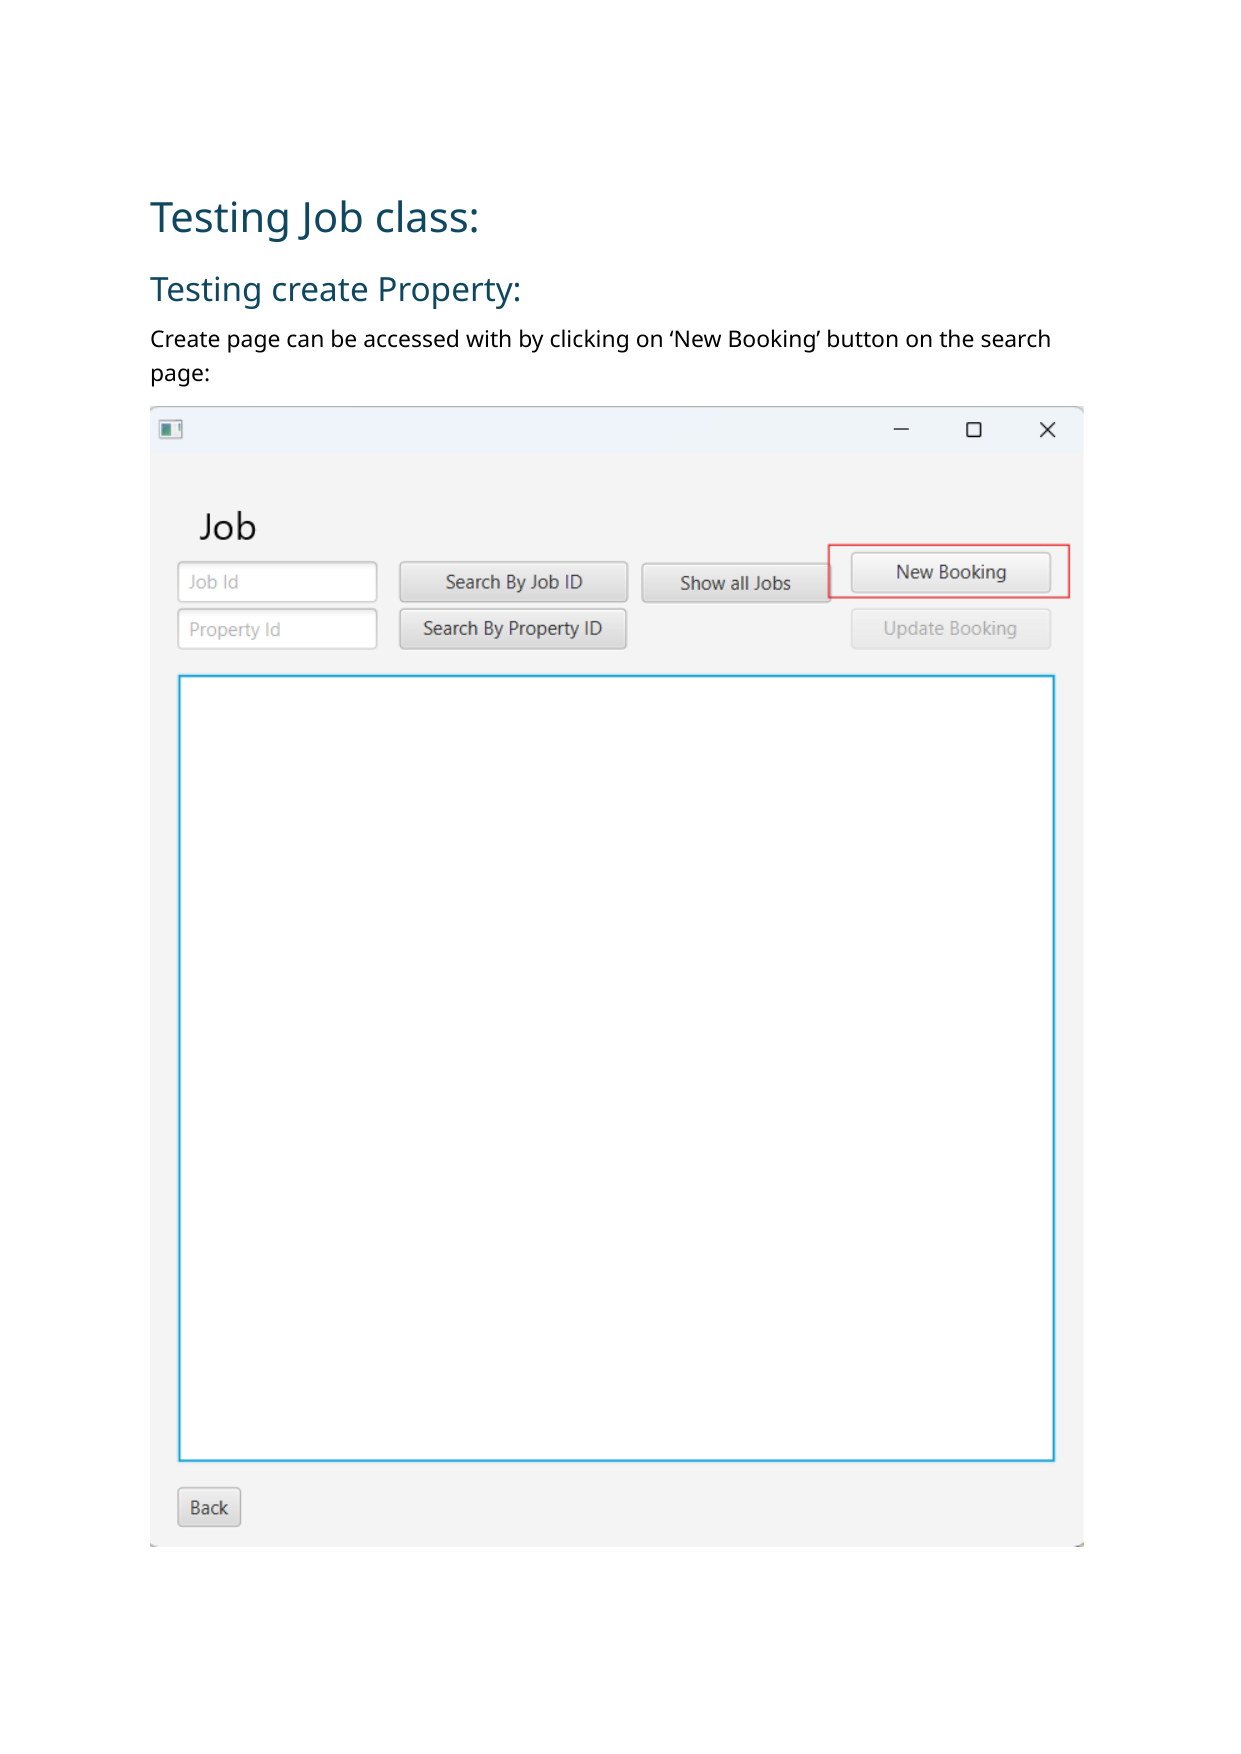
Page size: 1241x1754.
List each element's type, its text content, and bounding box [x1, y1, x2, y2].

text Create page can be accessed with by clicking on ‘New Booking’ button on the search page: [150, 323, 1090, 388]
subtitle Testing create Property: [150, 265, 1090, 311]
picture [150, 406, 1084, 1547]
subtitle Testing Job class: [150, 187, 1090, 244]
